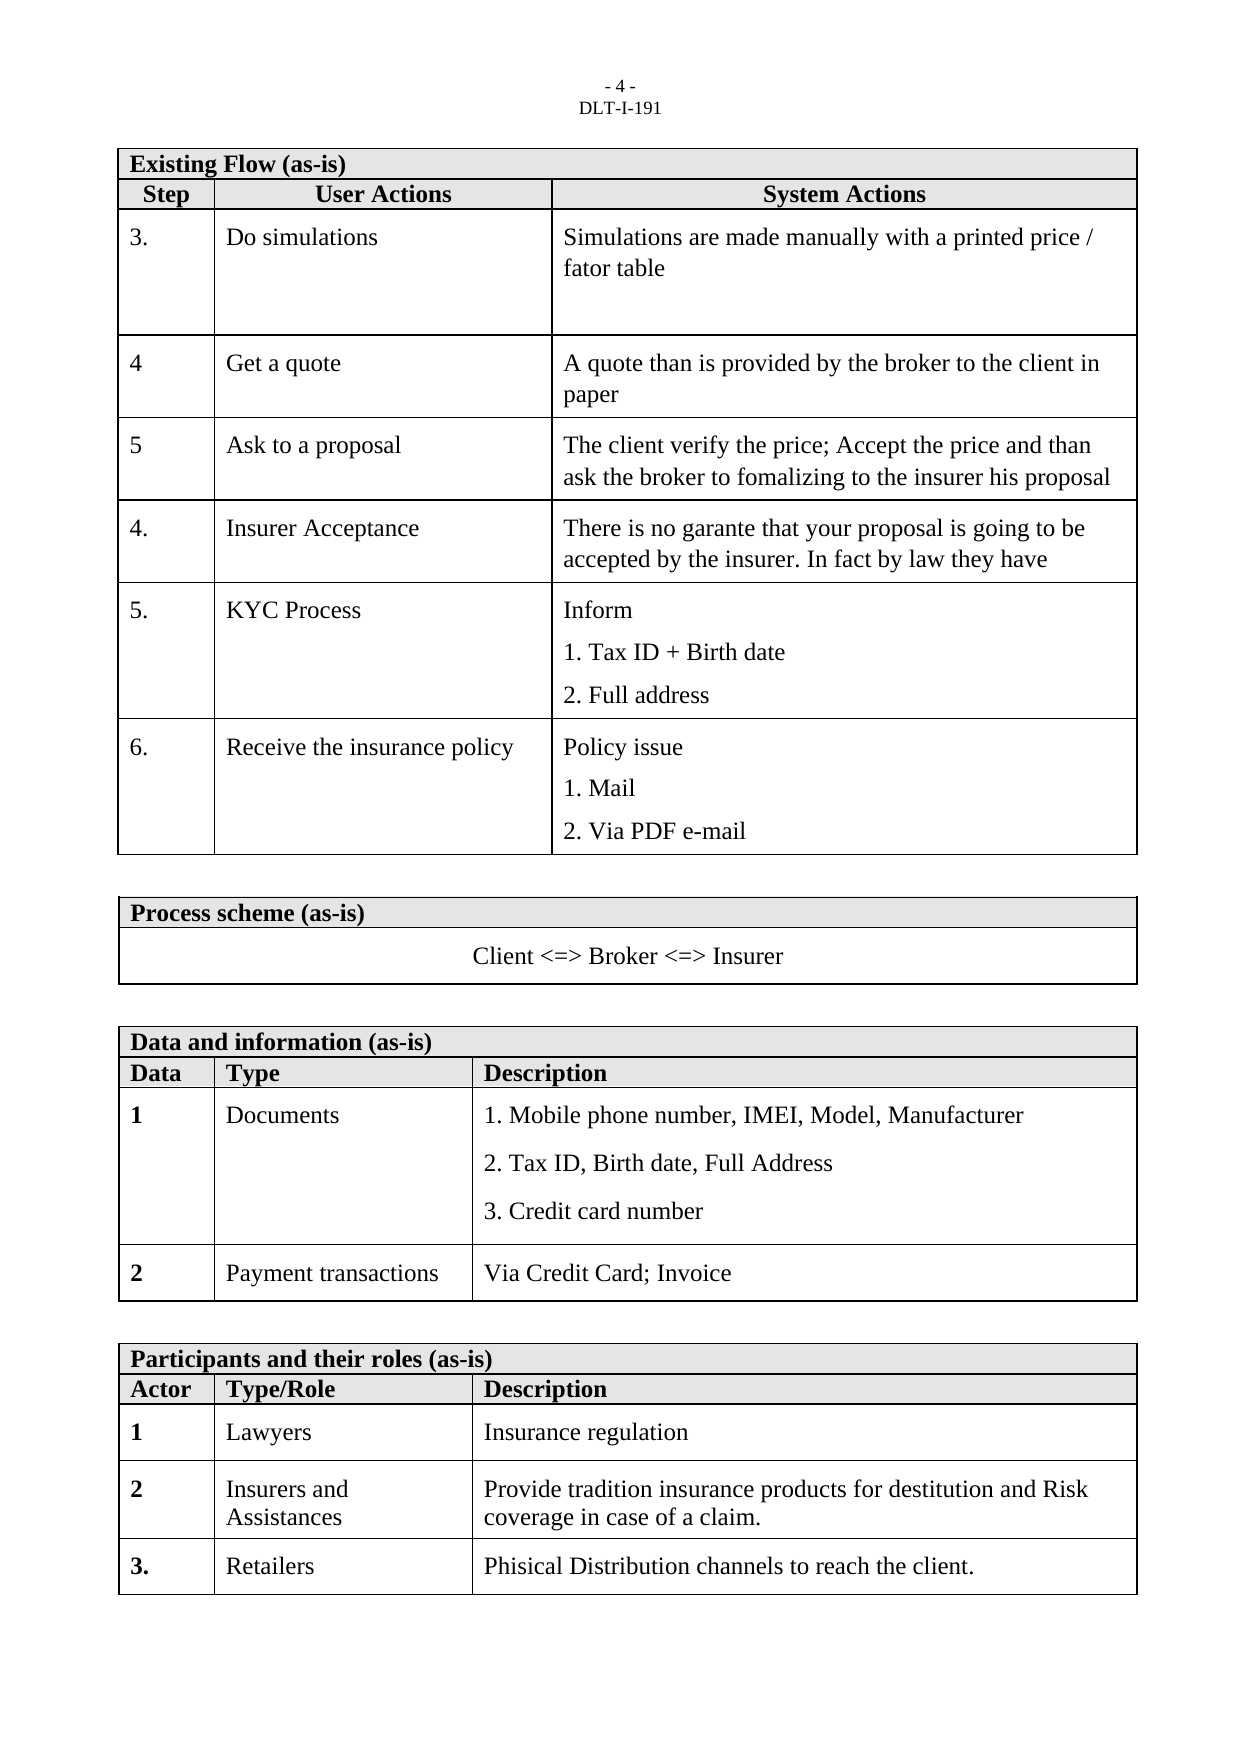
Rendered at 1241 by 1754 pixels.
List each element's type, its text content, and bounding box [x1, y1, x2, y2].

table_cell Get a quote [215, 336, 551, 417]
table_cell 5. [119, 583, 214, 717]
table_cell Insurer Acceptance [215, 501, 551, 581]
table_cell 3. [119, 210, 214, 334]
table_header Process scheme (as-is) [120, 898, 1136, 927]
table_cell Type/Role [215, 1375, 472, 1403]
table_cell Ask to a proposal [215, 418, 551, 499]
table_cell 1 [120, 1405, 214, 1459]
table_cell A quote than is provided by the broker to the client in paper [553, 336, 1136, 417]
table_cell User Actions [215, 180, 551, 208]
table_cell System Actions [553, 180, 1136, 208]
table_cell KYC Process [215, 583, 551, 717]
table_cell Phisical Distribution channels to reach the client. [473, 1539, 1136, 1594]
table_cell 1 [120, 1088, 214, 1244]
table_cell There is no garante that your proposal is going to be accepted by the insurer. In fact by law they have [553, 501, 1136, 581]
table_cell Via Credit Card; Invoice [473, 1245, 1136, 1300]
table_cell Do simulations [215, 210, 551, 334]
table_cell Retailers [215, 1539, 472, 1594]
table_cell 4. [119, 501, 214, 581]
table_cell Actor [120, 1375, 214, 1403]
table_cell Data [120, 1058, 214, 1086]
table_cell 5 [119, 418, 214, 499]
table_cell Description [473, 1375, 1136, 1403]
table_cell Insurers and Assistances [215, 1461, 472, 1537]
table_cell Description [473, 1058, 1136, 1086]
table_cell 3. [120, 1539, 214, 1594]
table_cell Simulations are made manually with a printed price / fator table [553, 210, 1136, 334]
table_cell Mobile phone number, IMEI, Model, Manufacturer Tax ID, Birth date, Full Address Credit card number [473, 1088, 1136, 1244]
table_cell The client verify the price; Accept the price and than ask the broker to fomalizing to the insurer his proposal [553, 418, 1136, 499]
table_header Existing Flow (as-is) [119, 149, 1136, 178]
table_cell 6. [119, 719, 214, 854]
table_cell Receive the insurance policy [215, 719, 551, 854]
table_cell 2 [120, 1461, 214, 1537]
table_cell Type [215, 1058, 472, 1086]
table_cell Provide tradition insurance products for destitution and Risk coverage in case of a claim. [473, 1461, 1136, 1537]
table_cell Payment transactions [215, 1245, 472, 1300]
table_cell 2 [120, 1245, 214, 1300]
table_cell 4 [119, 336, 214, 417]
table_header Participants and their roles (as-is) [120, 1344, 1136, 1373]
table_cell Lawyers [215, 1405, 472, 1459]
table_cell Client <=> Broker <=> Insurer [120, 928, 1136, 983]
table_cell Insurance regulation [473, 1405, 1136, 1459]
table_cell Step [119, 180, 214, 208]
table_cell Inform Tax ID + Birth date Full address [553, 583, 1136, 717]
table_cell Documents [215, 1088, 472, 1244]
table_header Data and information (as-is) [120, 1027, 1136, 1056]
table_cell Policy issue Mail Via PDF e-mail [553, 719, 1136, 854]
